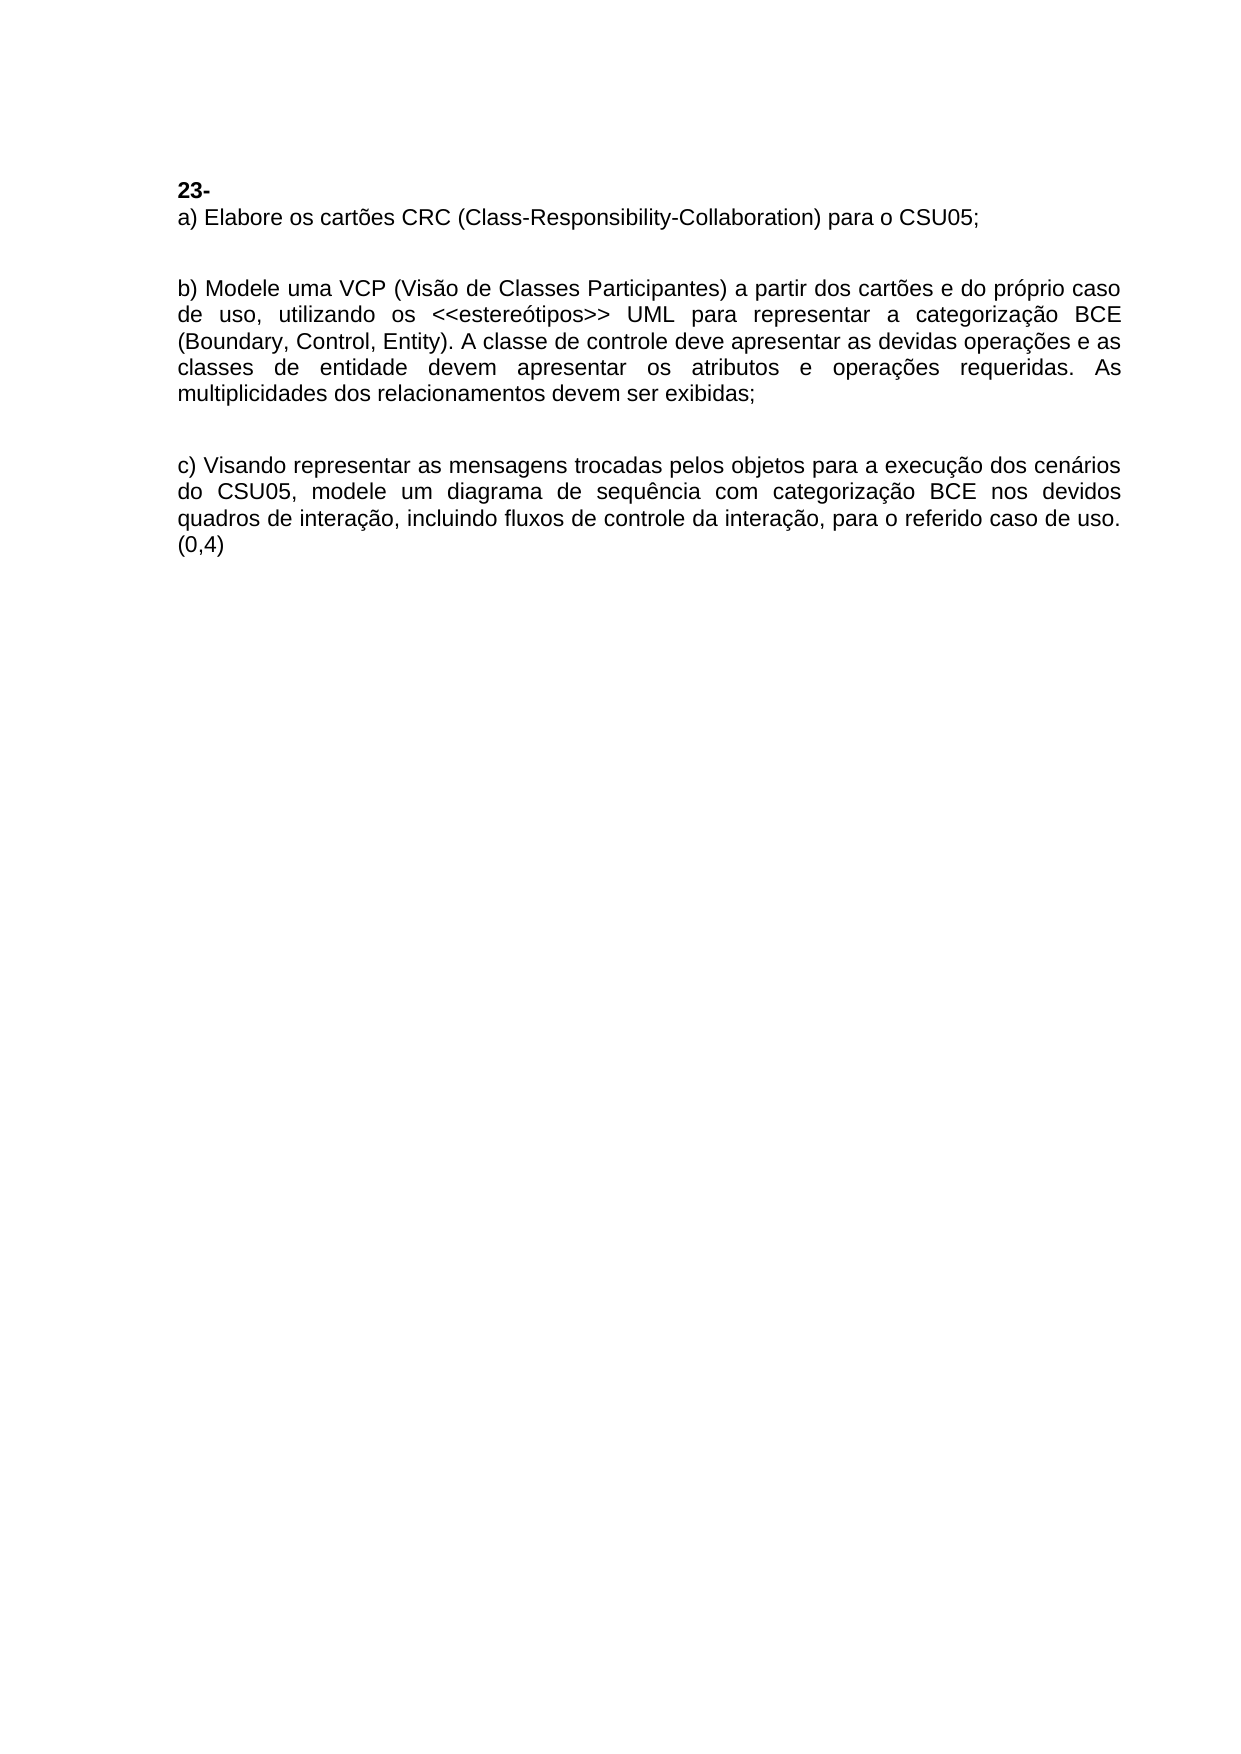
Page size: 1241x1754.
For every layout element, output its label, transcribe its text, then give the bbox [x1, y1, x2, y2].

text 23- [177, 177, 1122, 203]
text b) Modele uma VCP (Visão de Classes Participantes) a partir dos cartões e do próprio caso de uso, utilizando os <<estereótipos>> UML para representar a categorização BCE (Boundary, Control, Entity). A classe de controle deve apresentar as devidas operações e as classes de entidade devem apresentar os atributos e operações requeridas. As multiplicidades dos relacionamentos devem ser exibidas; [177, 275, 1122, 407]
text c) Visando representar as mensagens trocadas pelos objetos para a execução dos cenários do CSU05, modele um diagrama de sequência com categorização BCE nos devidos quadros de interação, incluindo fluxos de controle da interação, para o referido caso de uso. (0,4) [177, 452, 1122, 557]
text a) Elabore os cartões CRC (Class-Responsibility-Collaboration) para o CSU05; [177, 203, 1122, 230]
